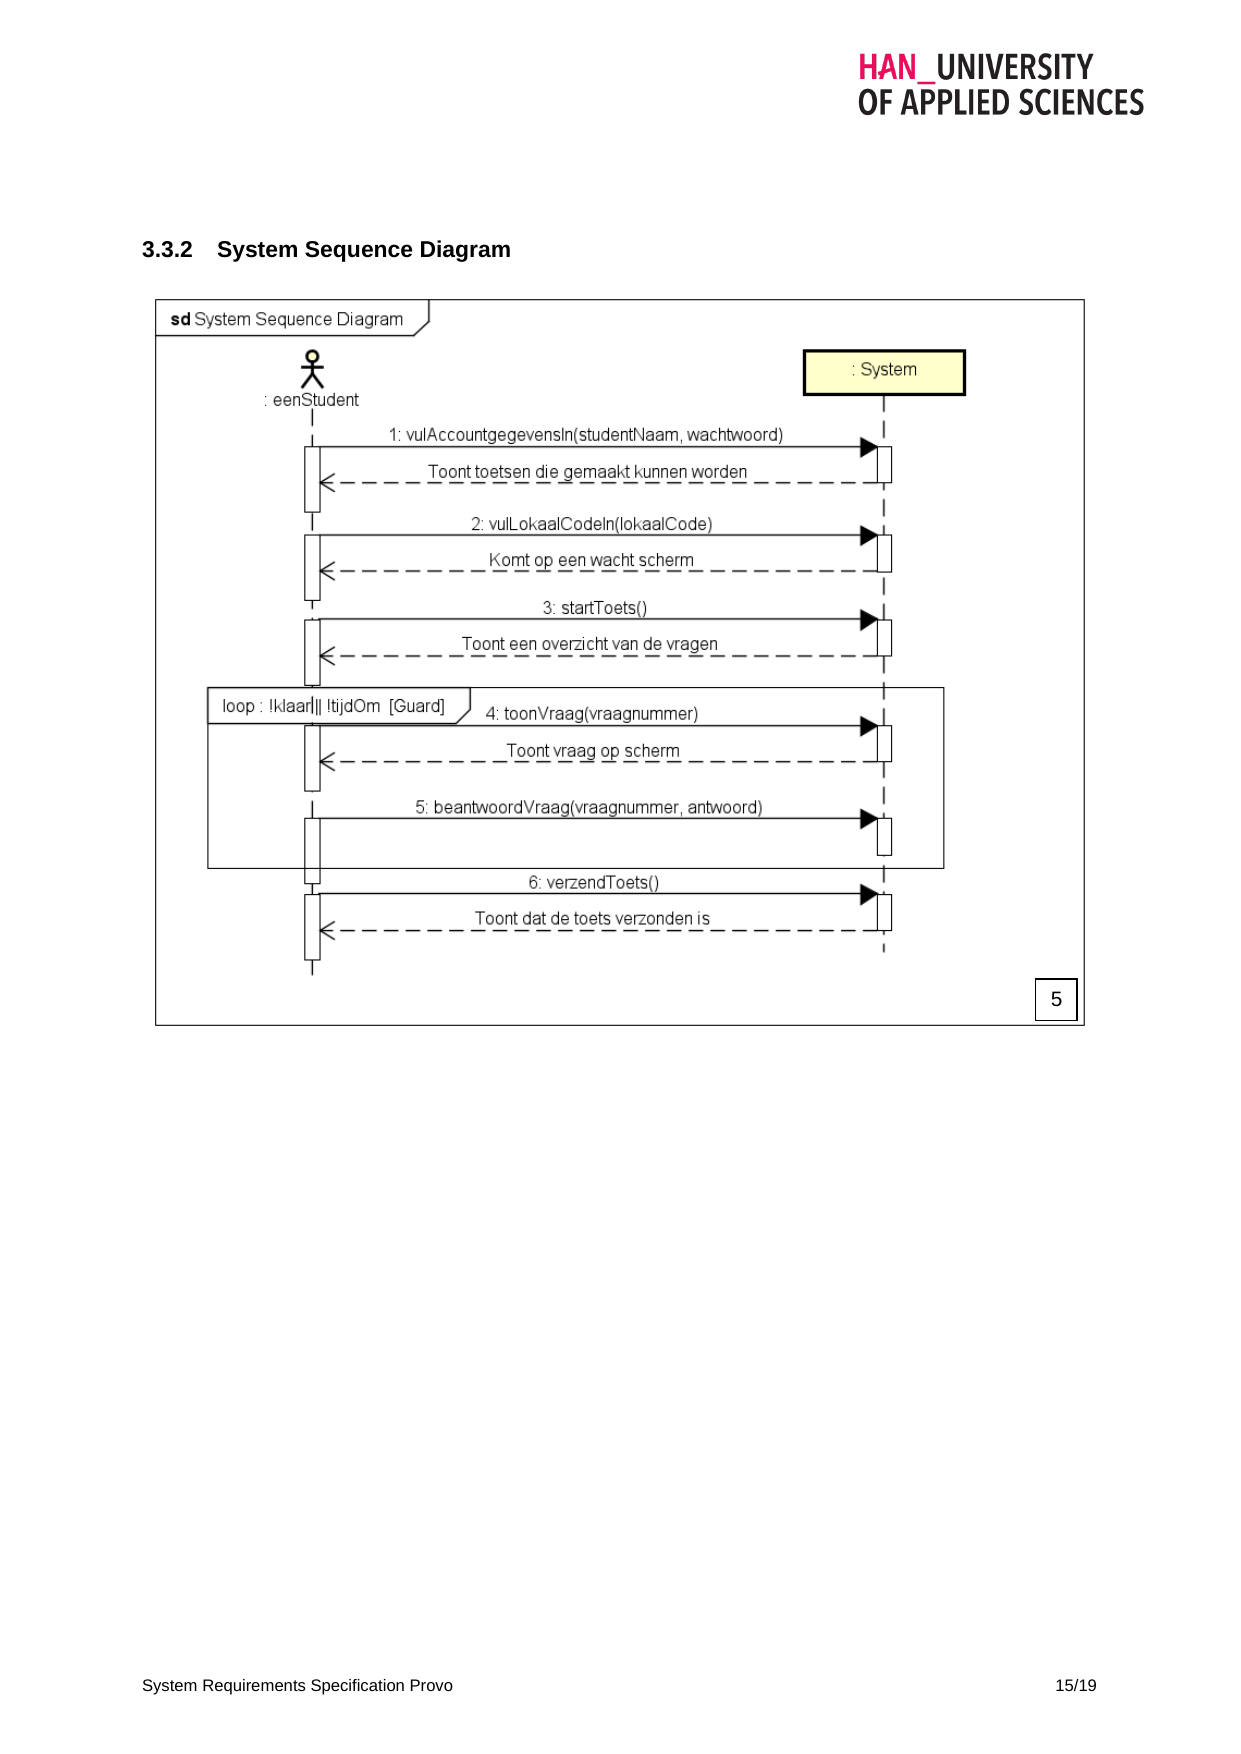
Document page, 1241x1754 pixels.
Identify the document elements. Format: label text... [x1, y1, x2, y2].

picture [805, 0, 1198, 169]
subtitle System Sequence Diagram [142, 236, 1098, 263]
picture [141, 286, 1099, 1039]
